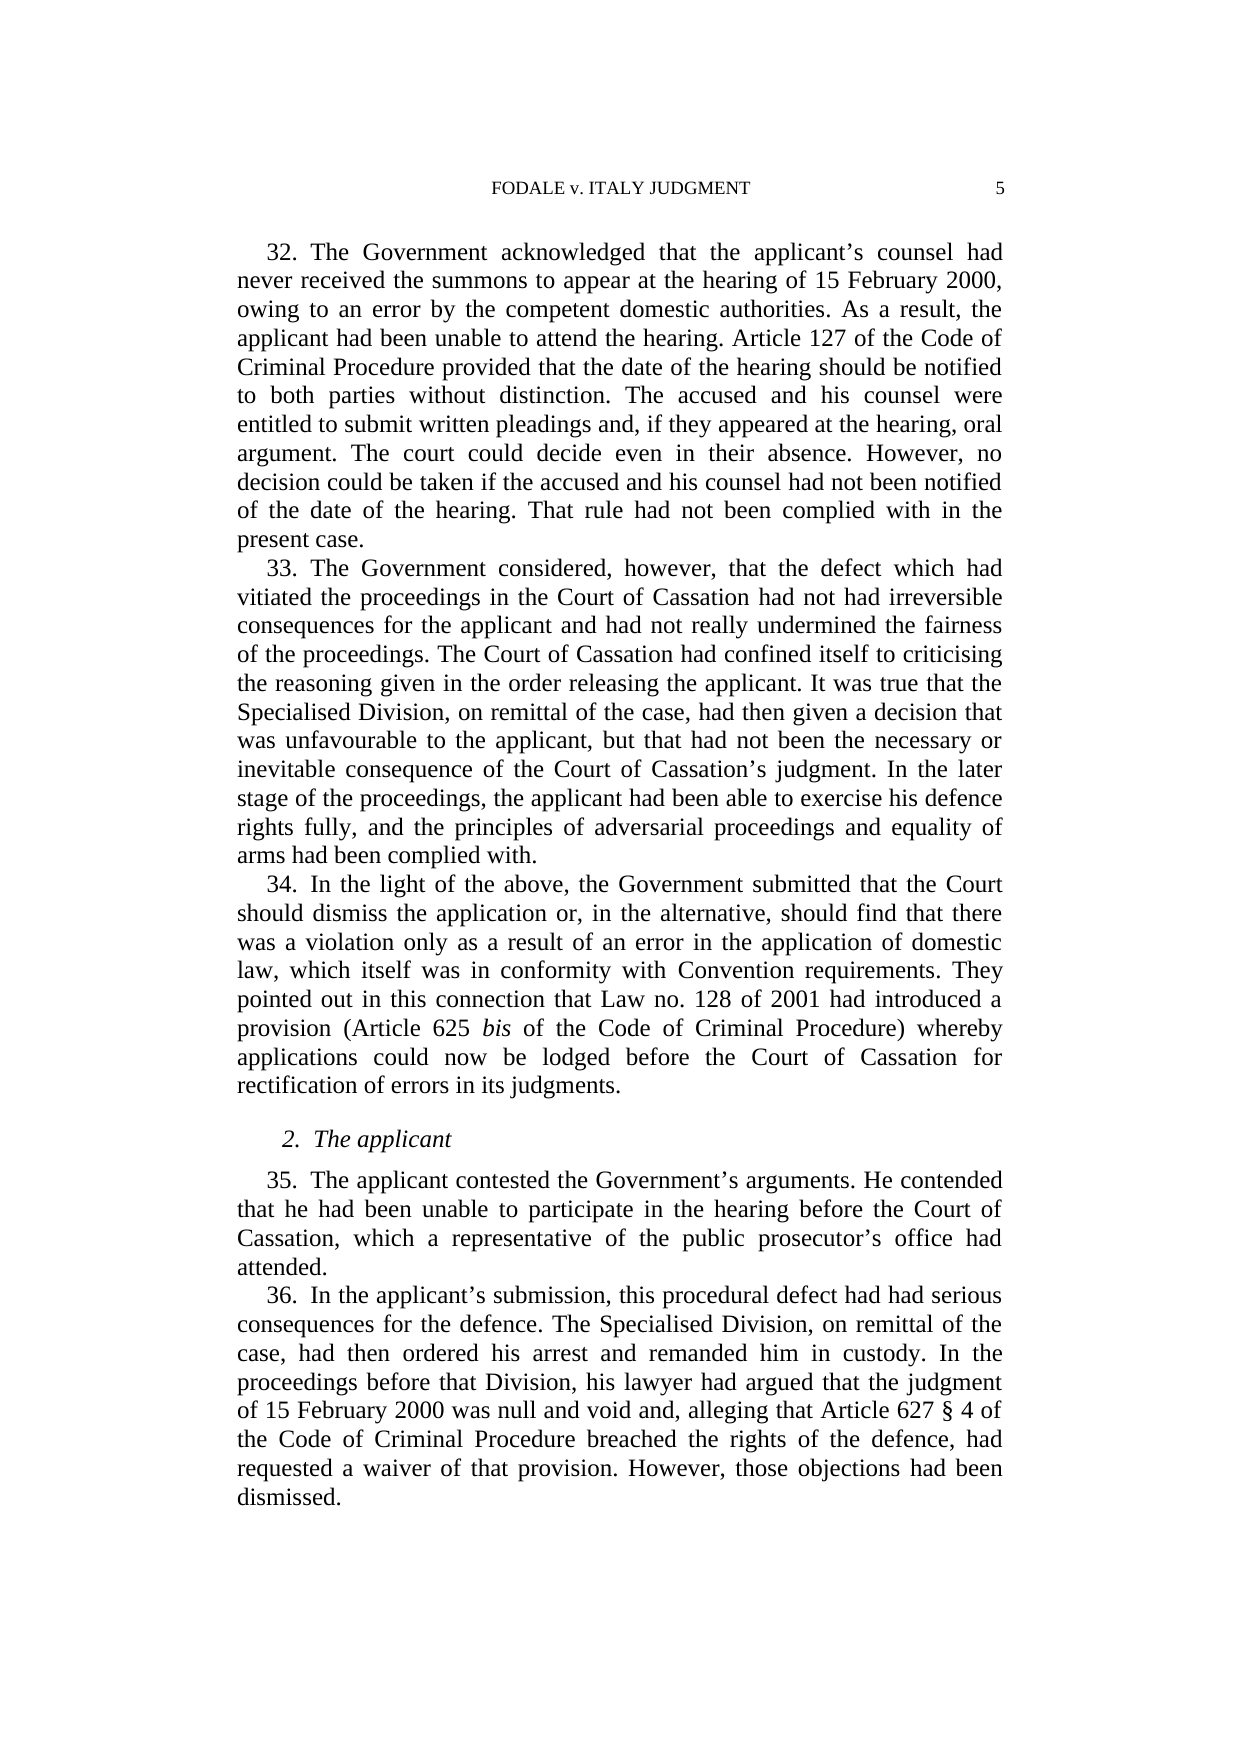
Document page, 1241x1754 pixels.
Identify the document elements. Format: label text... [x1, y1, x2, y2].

text 35. The applicant contested the Government’s arguments. He contended that he had been unable to participate in the hearing before the Court of Cassation, which a representative of the public prosecutor’s office had attended. [237, 1166, 1003, 1281]
text 32. The Government acknowledged that the applicant’s counsel had never received the summons to appear at the hearing of 15 February 2000, owing to an error by the competent domestic authorities. As a result, the applicant had been unable to attend the hearing. Article 127 of the Code of Criminal Procedure provided that the date of the hearing should be notified to both parties without distinction. The accused and his counsel were entitled to submit written pleadings and, if they appeared at the hearing, oral argument. The court could decide even in their absence. However, no decision could be taken if the accused and his counsel had not been notified of the date of the hearing. That rule had not been complied with in the present case. [237, 237, 1003, 553]
text 33. The Government considered, however, that the defect which had vitiated the proceedings in the Court of Cassation had not had irreversible consequences for the applicant and had not really undermined the fairness of the proceedings. The Court of Cassation had confined itself to criticising the reasoning given in the order releasing the applicant. It was true that the Specialised Division, on remittal of the case, had then given a decision that was unfavourable to the applicant, but that had not been the necessary or inevitable consequence of the Court of Cassation’s judgment. In the later stage of the proceedings, the applicant had been able to exercise his defence rights fully, and the principles of adversarial proceedings and equality of arms had been complied with. [237, 553, 1003, 869]
text 34. In the light of the above, the Government submitted that the Court should dismiss the application or, in the alternative, should find that there was a violation only as a result of an error in the application of domestic law, which itself was in conformity with Convention requirements. They pointed out in this connection that Law no. 128 of 2001 had introduced a provision (Article 625 bis of the Code of Criminal Procedure) whereby applications could now be lodged before the Court of Cassation for rectification of errors in its judgments. [237, 869, 1003, 1099]
text 36. In the applicant’s submission, this procedural defect had had serious consequences for the defence. The Specialised Division, on remittal of the case, had then ordered his arrest and remanded him in custody. In the proceedings before that Division, his lawyer had argued that the judgment of 15 February 2000 was null and void and, alleging that Article 627 § 4 of the Code of Criminal Procedure breached the rights of the defence, had requested a waiver of that provision. However, those objections had been dismissed. [237, 1281, 1003, 1511]
text 2. The applicant [282, 1124, 1003, 1153]
